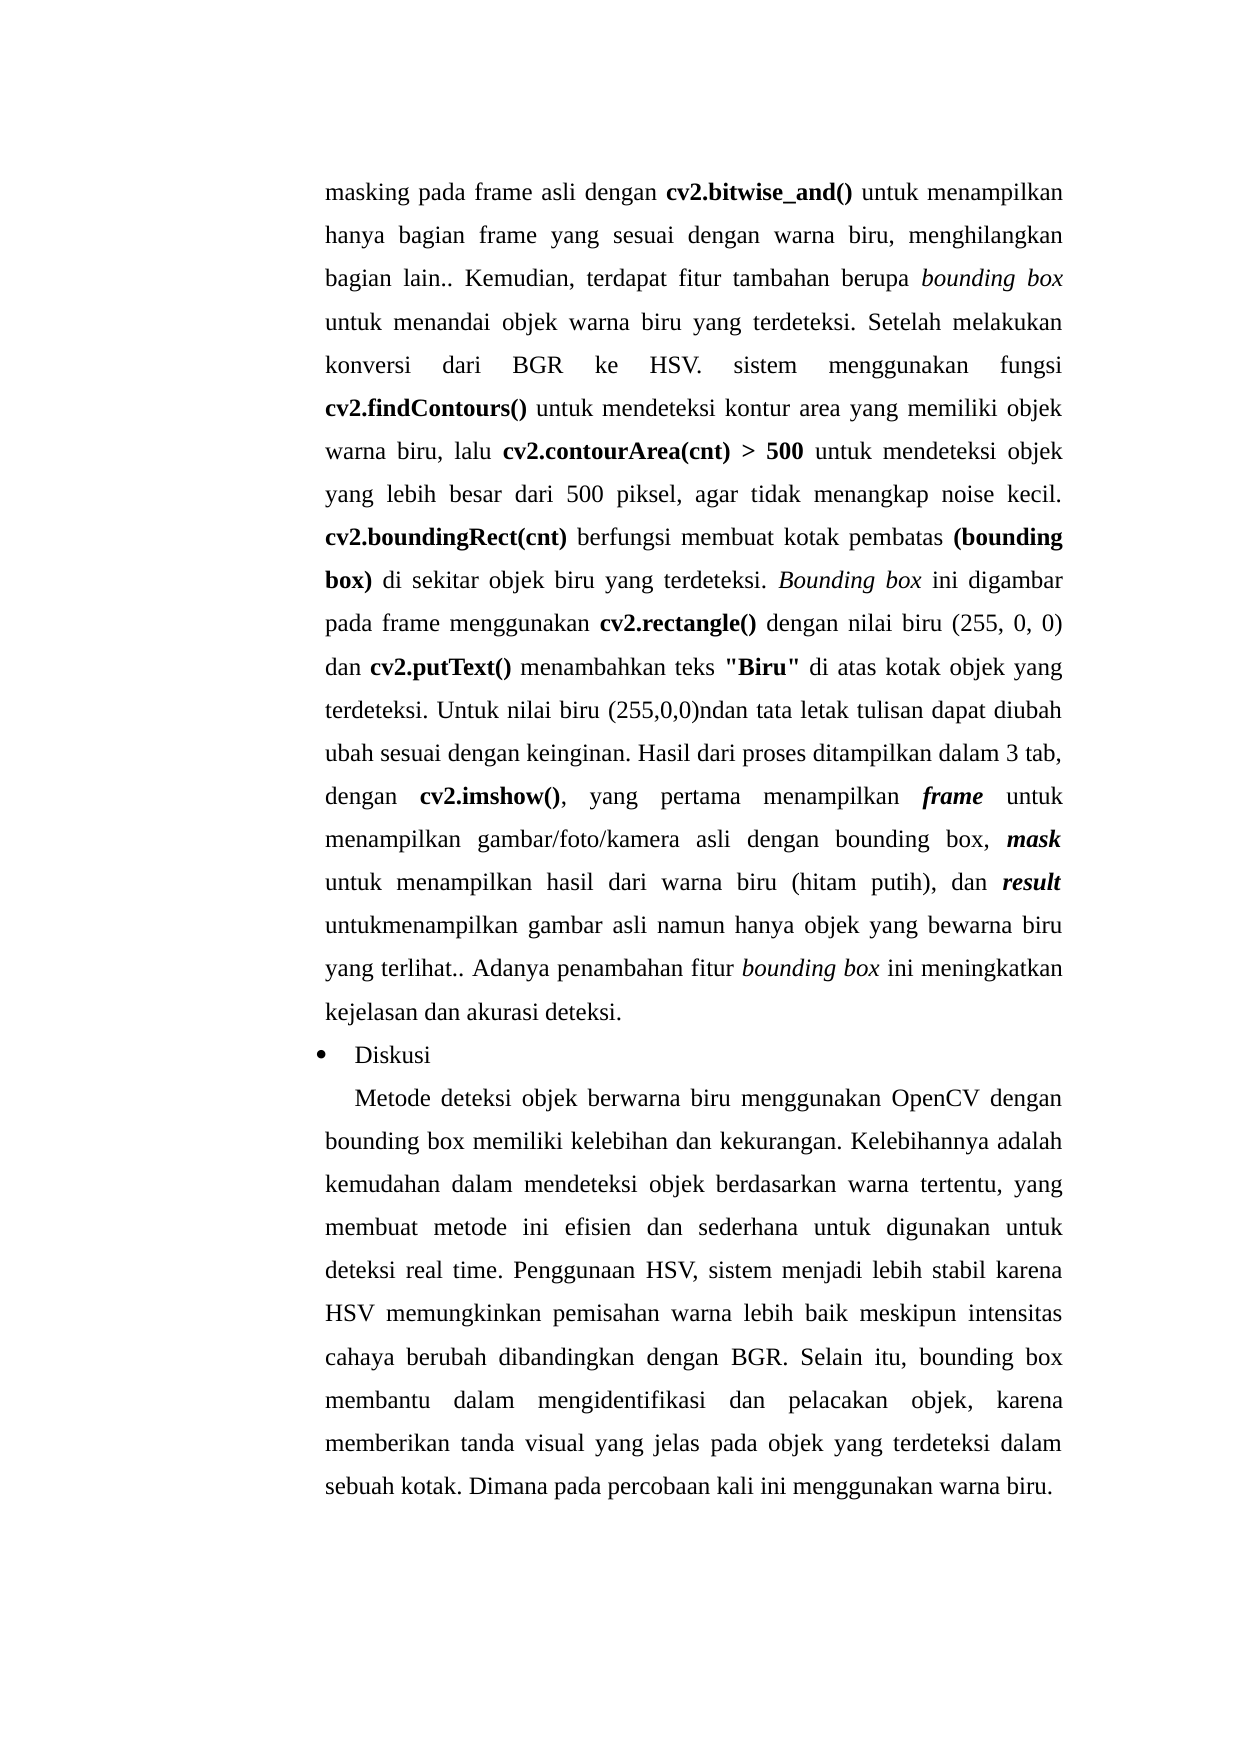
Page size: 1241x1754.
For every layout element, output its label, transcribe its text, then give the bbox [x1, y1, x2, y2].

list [325, 177, 1063, 1025]
list Diskusi [317, 1040, 1063, 1068]
list Metode deteksi objek berwarna biru menggunakan OpenCV dengan bounding box memiliki kelebihan dan kekurangan. Kelebihannya adalah kemudahan dalam mendeteksi objek berdasarkan warna tertentu, yang membuat metode ini efisien dan sederhana untuk digunakan untuk deteksi real time. Penggunaan HSV, sistem menjadi lebih stabil karena HSV memungkinkan pemisahan warna lebih baik meskipun intensitas cahaya berubah dibandingkan dengan BGR. Selain itu, bounding box membantu dalam mengidentifikasi dan pelacakan objek, karena memberikan tanda visual yang jelas pada objek yang terdeteksi dalam sebuah kotak. Dimana pada percobaan kali ini menggunakan warna biru. [325, 1083, 1063, 1500]
